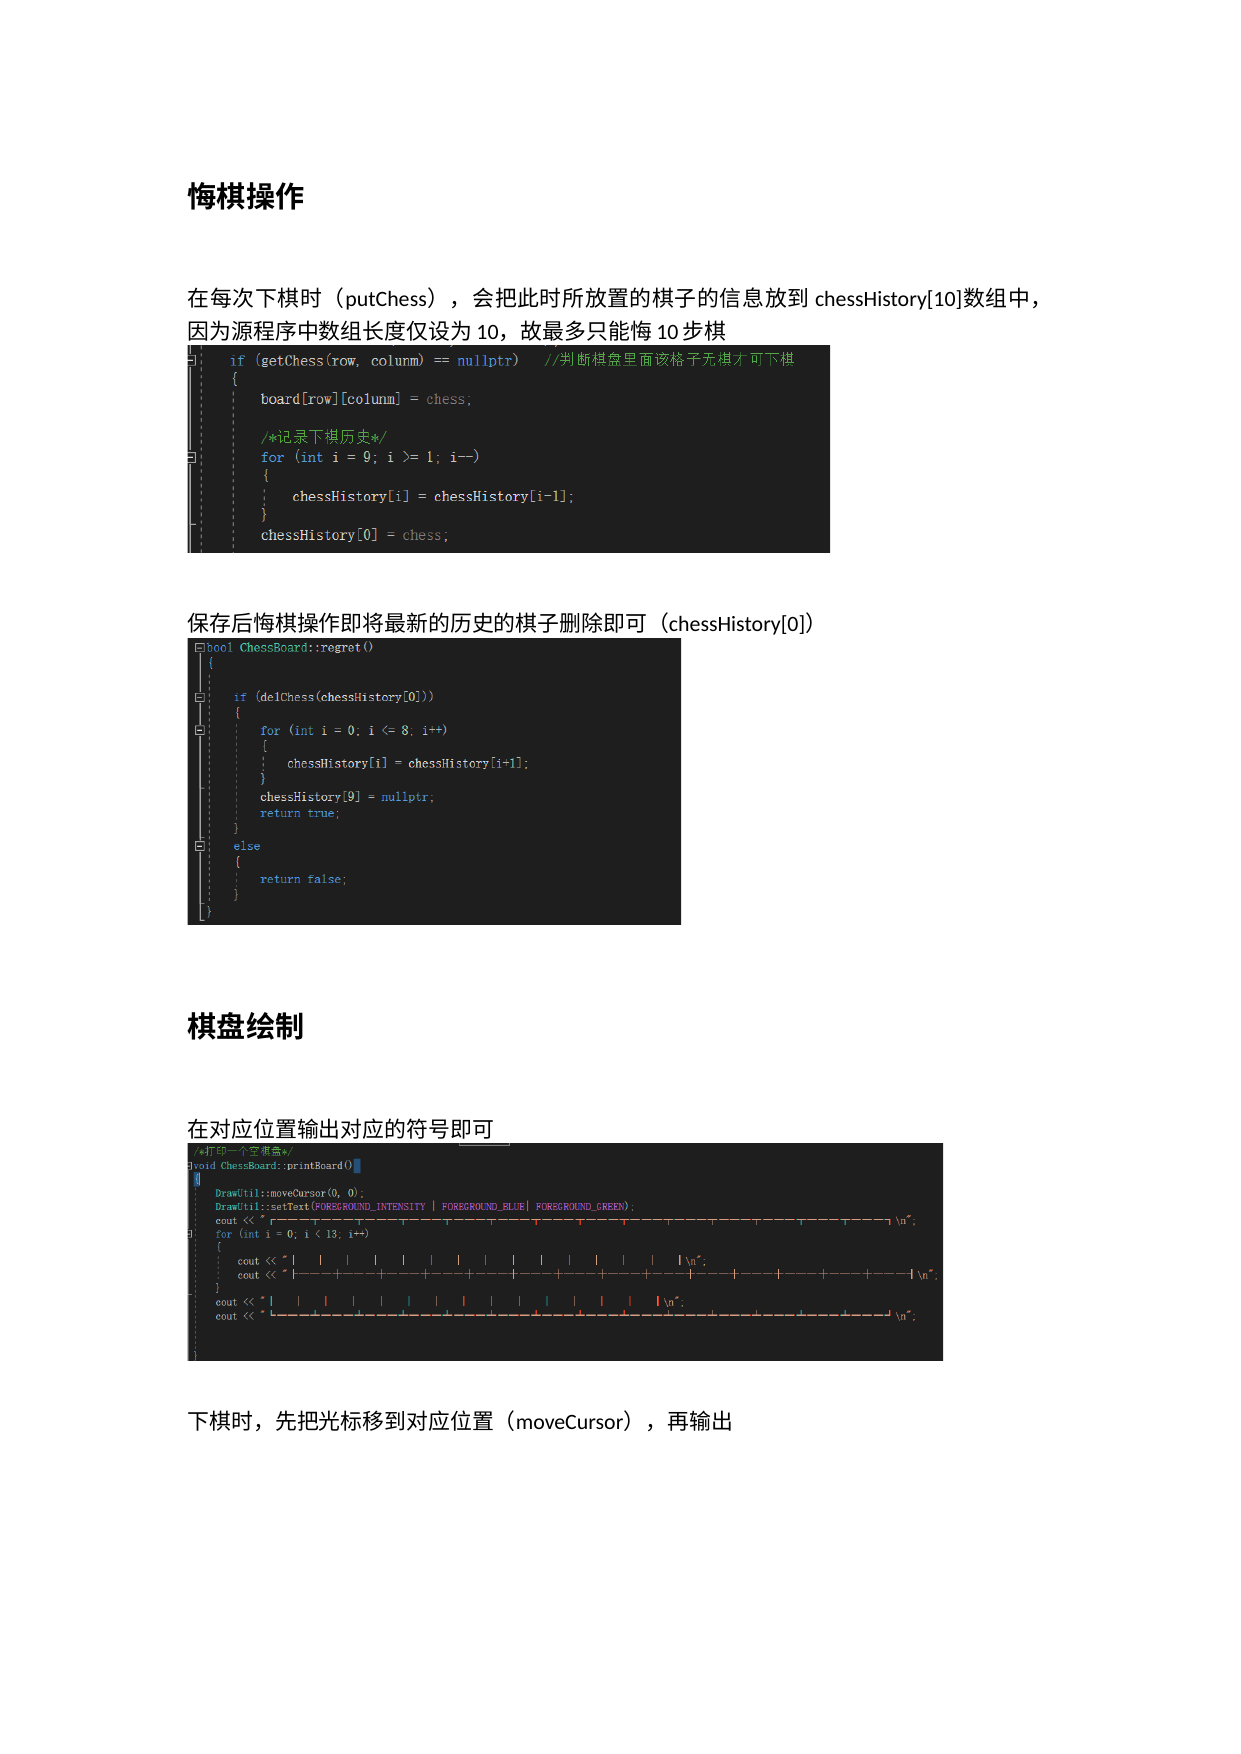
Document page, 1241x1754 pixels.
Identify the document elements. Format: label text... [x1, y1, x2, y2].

subtitle 棋盘绘制 [187, 992, 1053, 1057]
subtitle 悔棋操作 [187, 162, 1053, 227]
text 下棋时，先把光标移到对应位置（moveCursor），再输出 [187, 1404, 1053, 1436]
text 保存后悔棋操作即将最新的历史的棋子删除即可（chessHistory[0]） [187, 606, 1053, 638]
text 在对应位置输出对应的符号即可 [187, 1111, 1053, 1144]
text 在每次下棋时（putChess），会把此时所放置的棋子的信息放到chessHistory[10]数组中，因为源程序中数组长度仅设为10，故最多只能悔10步棋 [187, 281, 1053, 346]
picture [187, 1143, 944, 1361]
picture [187, 345, 830, 553]
picture [187, 638, 682, 925]
